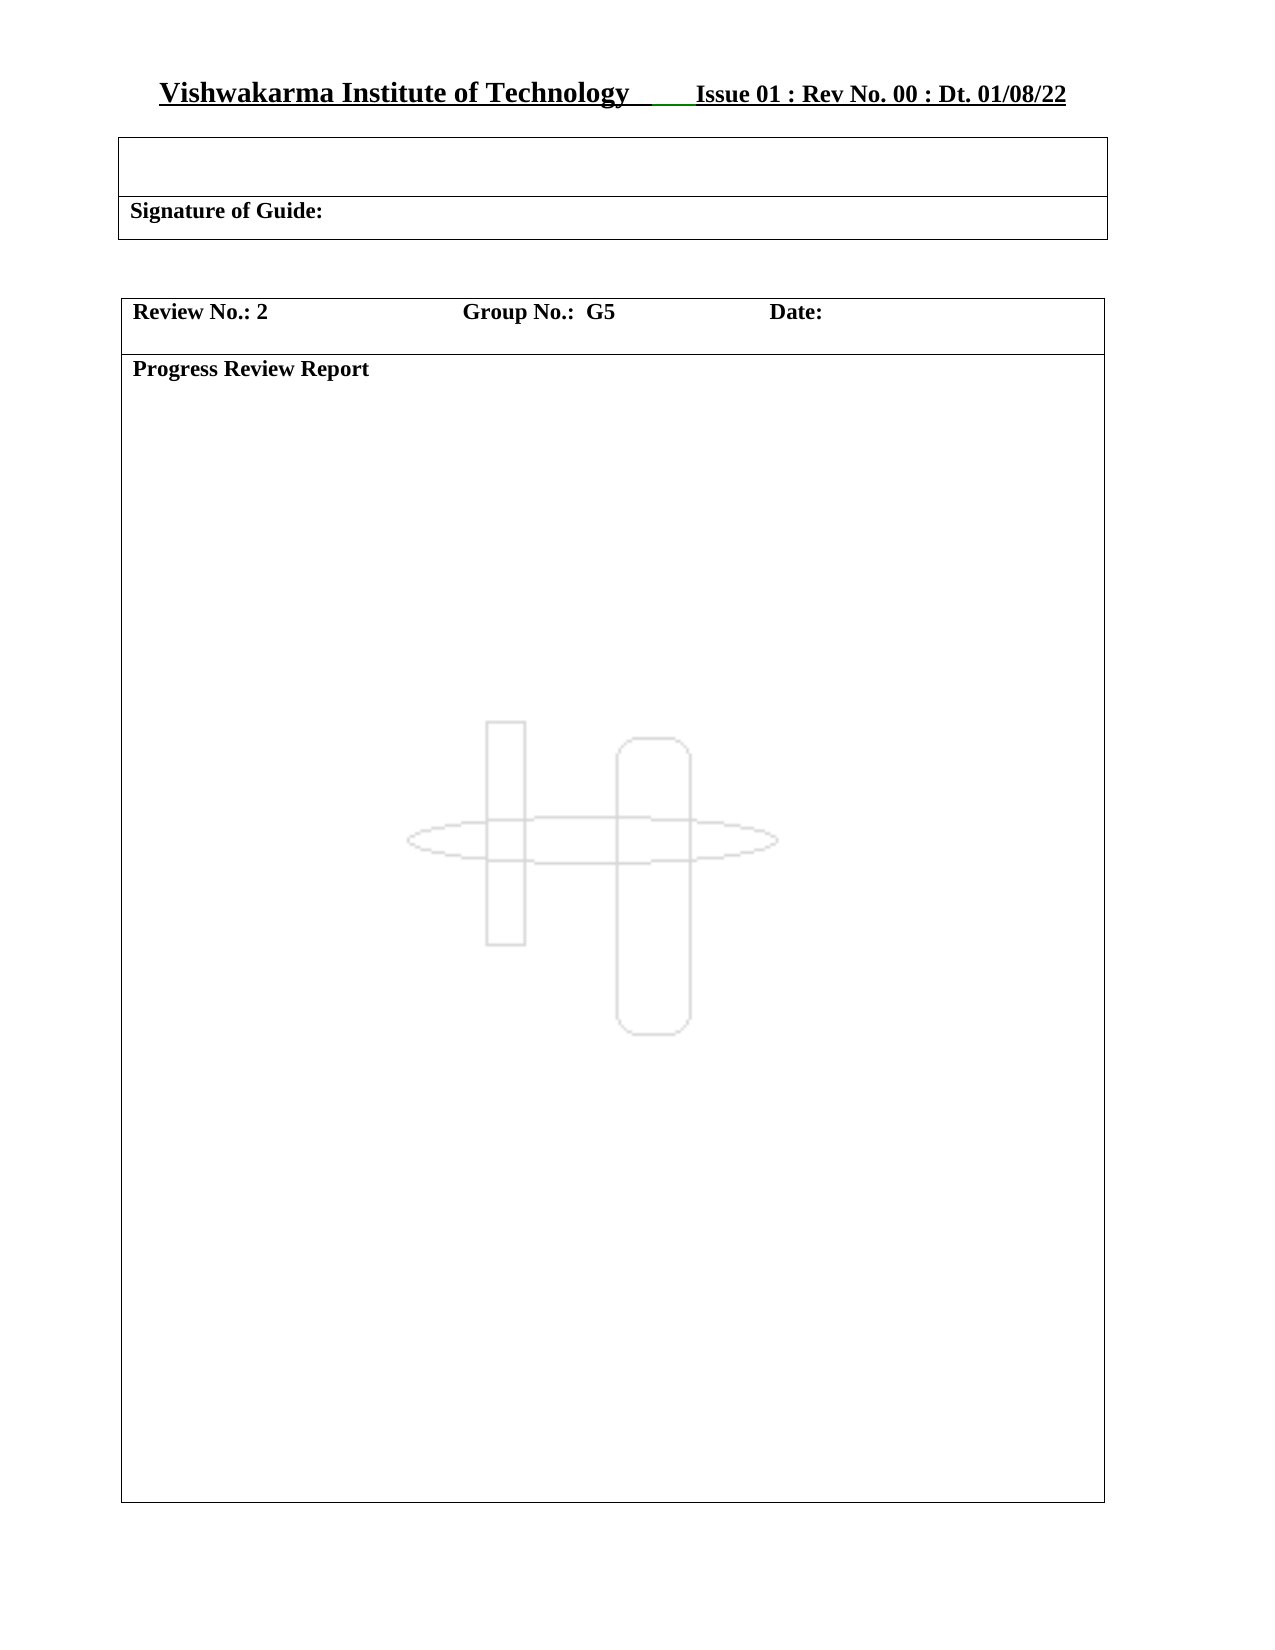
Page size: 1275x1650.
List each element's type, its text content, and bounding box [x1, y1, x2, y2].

table_cell Signature of Guide: [119, 197, 1107, 239]
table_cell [122, 355, 1104, 1502]
table_header Review No.: 2 Group No.: G5 Date: [122, 299, 1104, 353]
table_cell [119, 138, 1107, 196]
